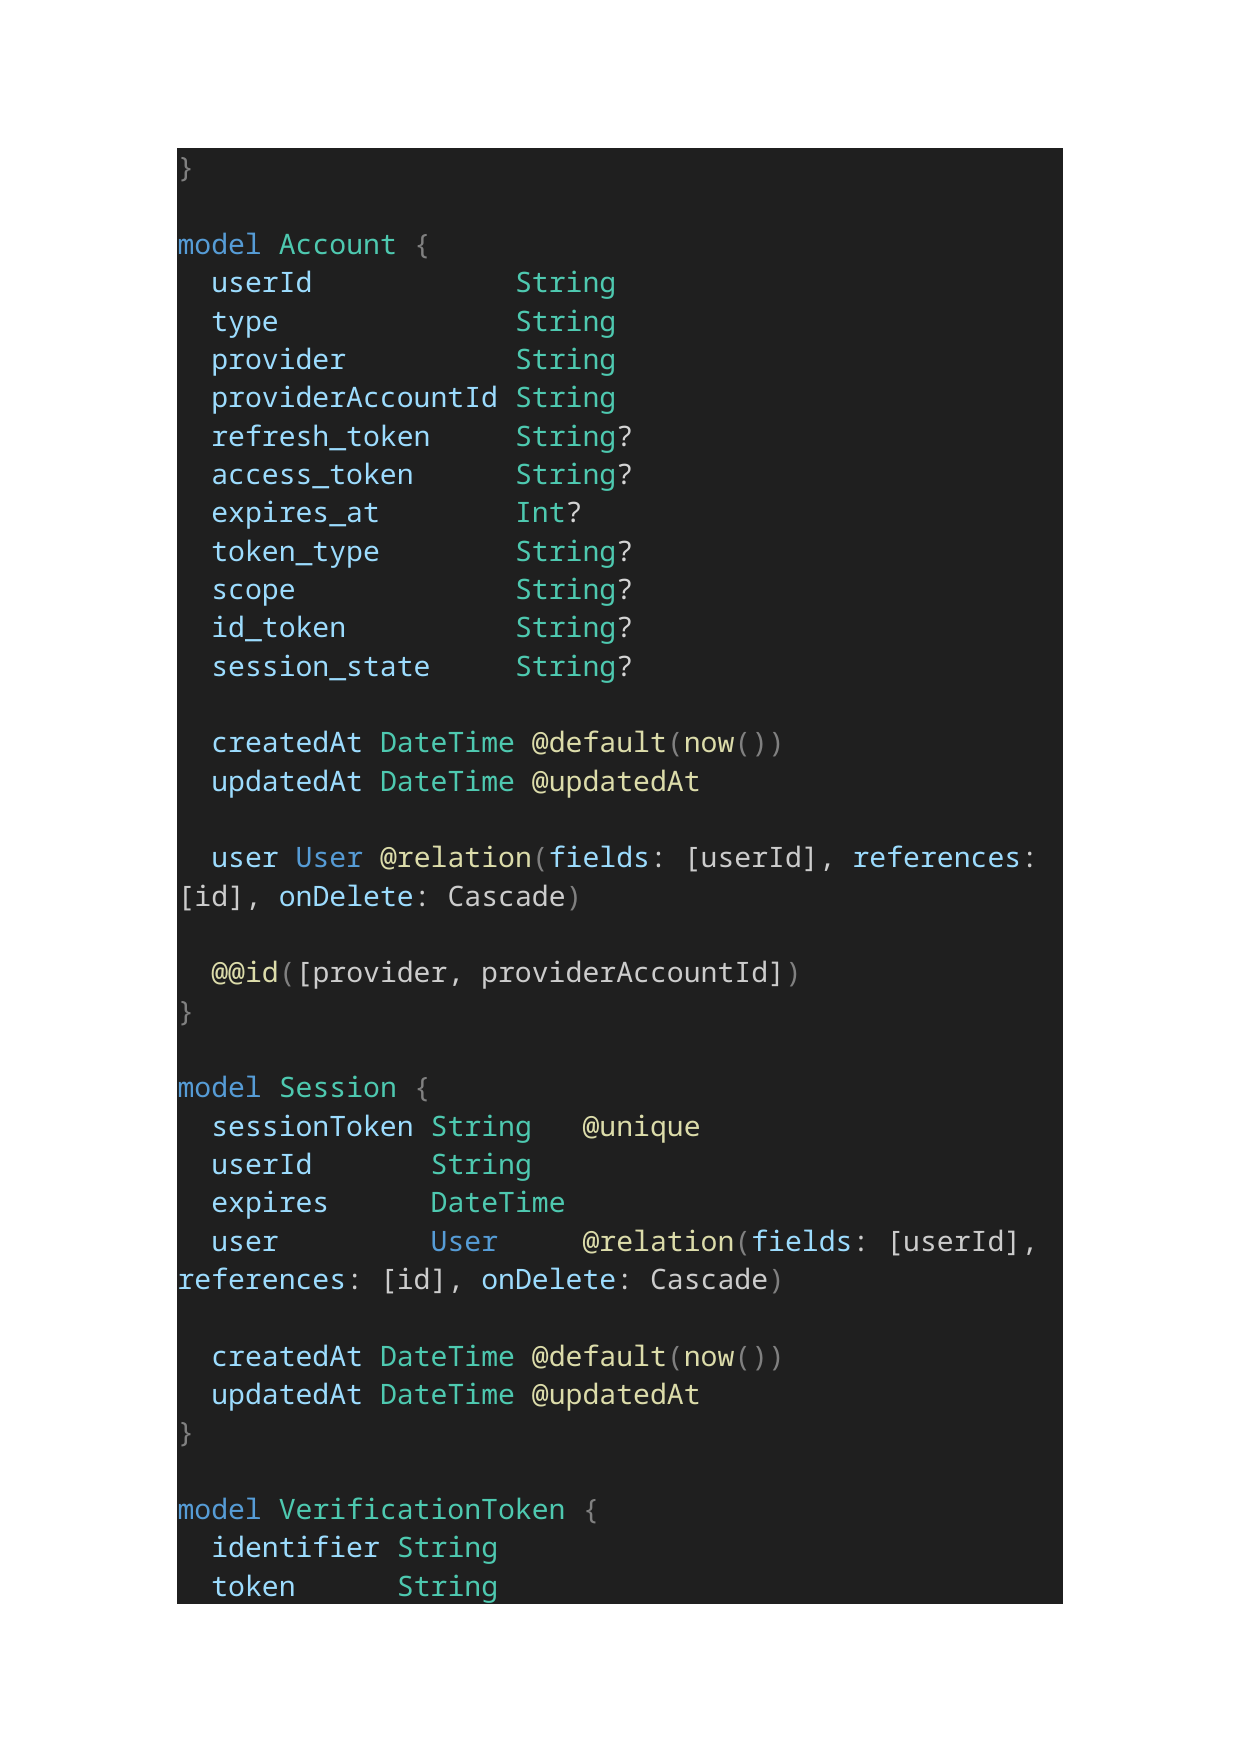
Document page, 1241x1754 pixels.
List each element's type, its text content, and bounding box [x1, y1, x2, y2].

text token_type String? [177, 531, 1063, 569]
text userId String [177, 263, 1063, 301]
text access_token String? [177, 454, 1063, 493]
text } [177, 1413, 1063, 1451]
text expires_at Int? [177, 493, 1063, 531]
text model VerificationToken { [177, 1489, 1063, 1528]
text model Session { [177, 1068, 1063, 1106]
text id_token String? [177, 608, 1063, 646]
text model Account { [177, 224, 1063, 263]
text provider String [177, 339, 1063, 378]
text session_state String? [177, 646, 1063, 684]
text user User @relation(fields: [userId], references: [id], onDelete: Cascade) [177, 1221, 1063, 1298]
text sessionToken String @unique [177, 1106, 1063, 1144]
text refresh_token String? [177, 416, 1063, 454]
text @@id([provider, providerAccountId]) [177, 953, 1063, 991]
text expires DateTime [177, 1183, 1063, 1221]
text token String [177, 1566, 1063, 1604]
text userId String [177, 1144, 1063, 1183]
text updatedAt DateTime @updatedAt [177, 761, 1063, 799]
text identifier String [177, 1528, 1063, 1566]
text providerAccountId String [177, 378, 1063, 416]
text scope String? [177, 569, 1063, 608]
text } [177, 991, 1063, 1029]
text user User @relation(fields: [userId], references: [id], onDelete: Cascade) [177, 838, 1063, 914]
text } [177, 148, 1063, 186]
text updatedAt DateTime @updatedAt [177, 1374, 1063, 1413]
text createdAt DateTime @default(now()) [177, 723, 1063, 761]
text createdAt DateTime @default(now()) [177, 1336, 1063, 1374]
text type String [177, 301, 1063, 339]
